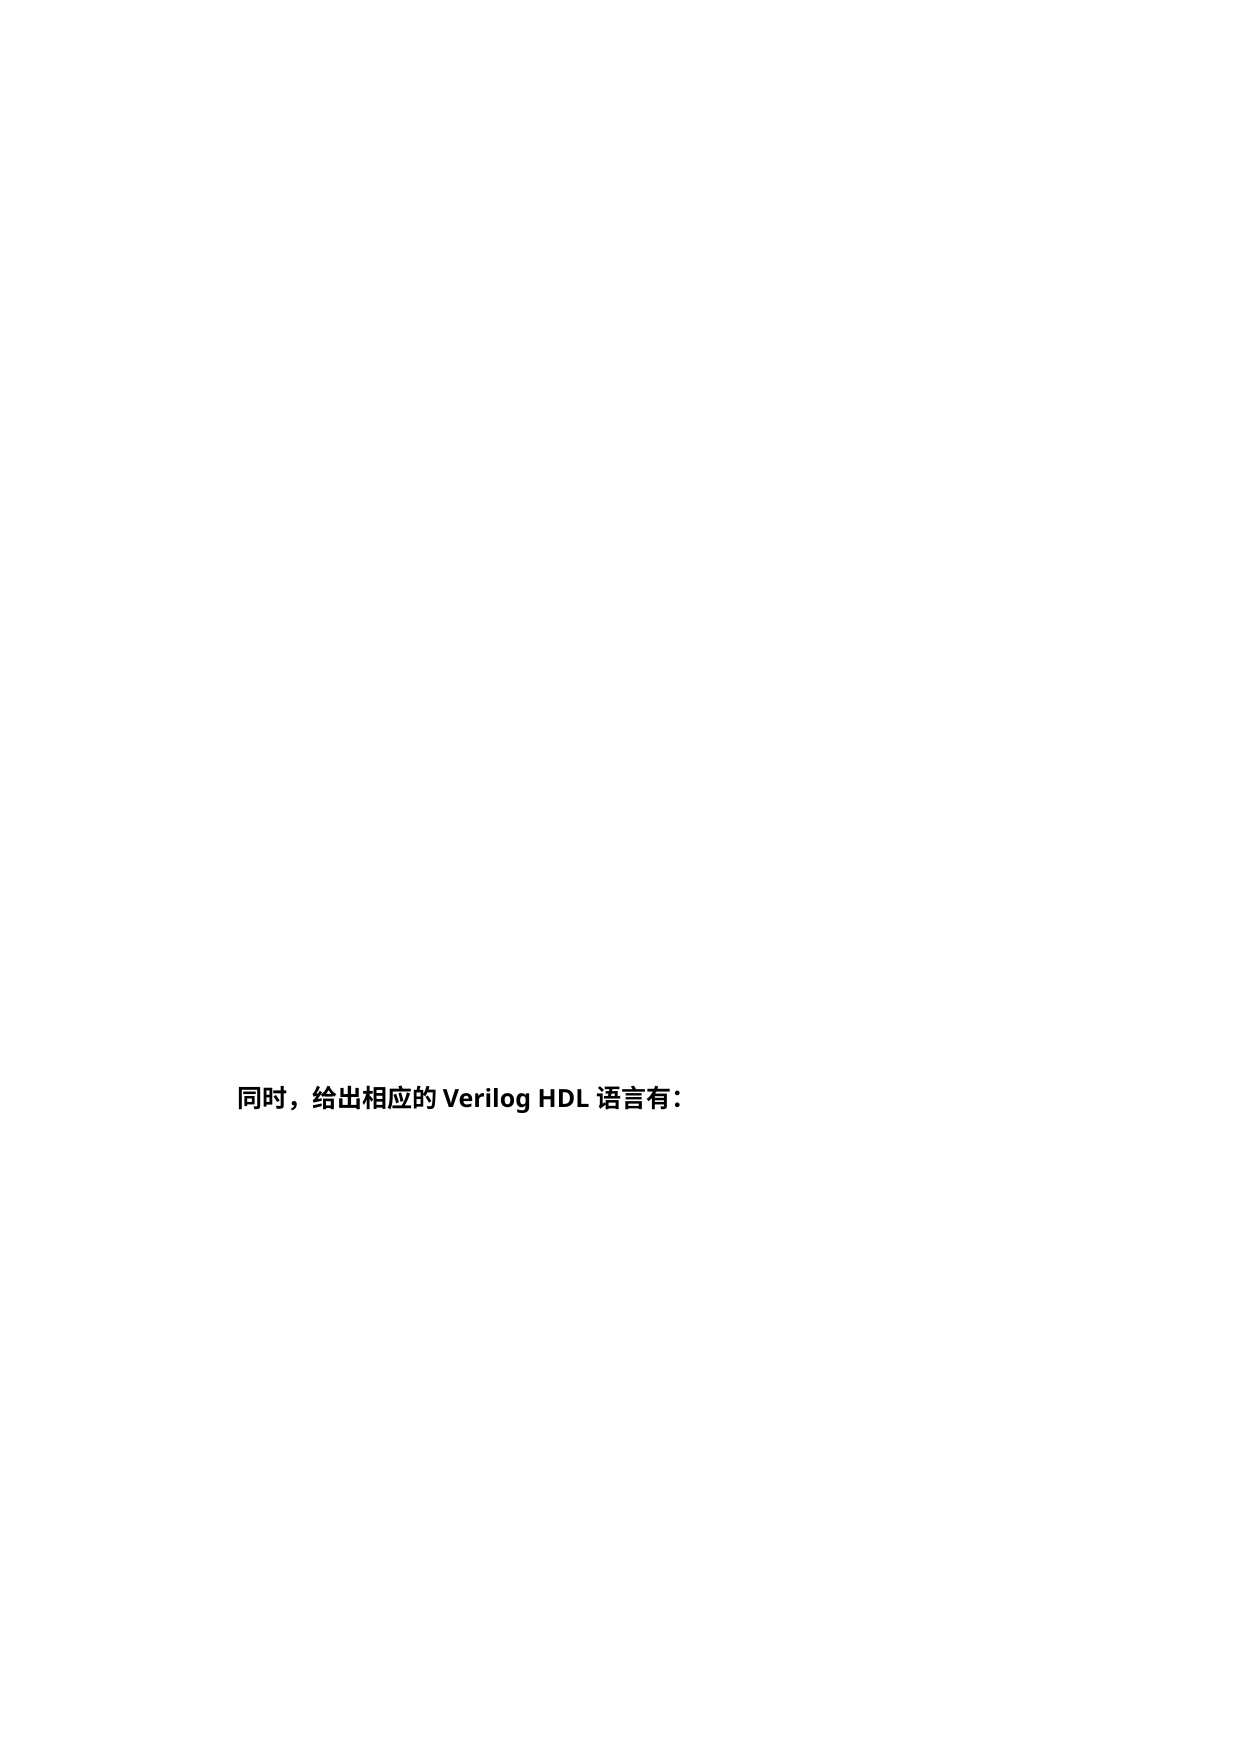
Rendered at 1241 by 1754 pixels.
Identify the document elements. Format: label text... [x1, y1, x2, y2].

text 同时，给出相应的Verilog HDL 语言有： [187, 1064, 1053, 1129]
